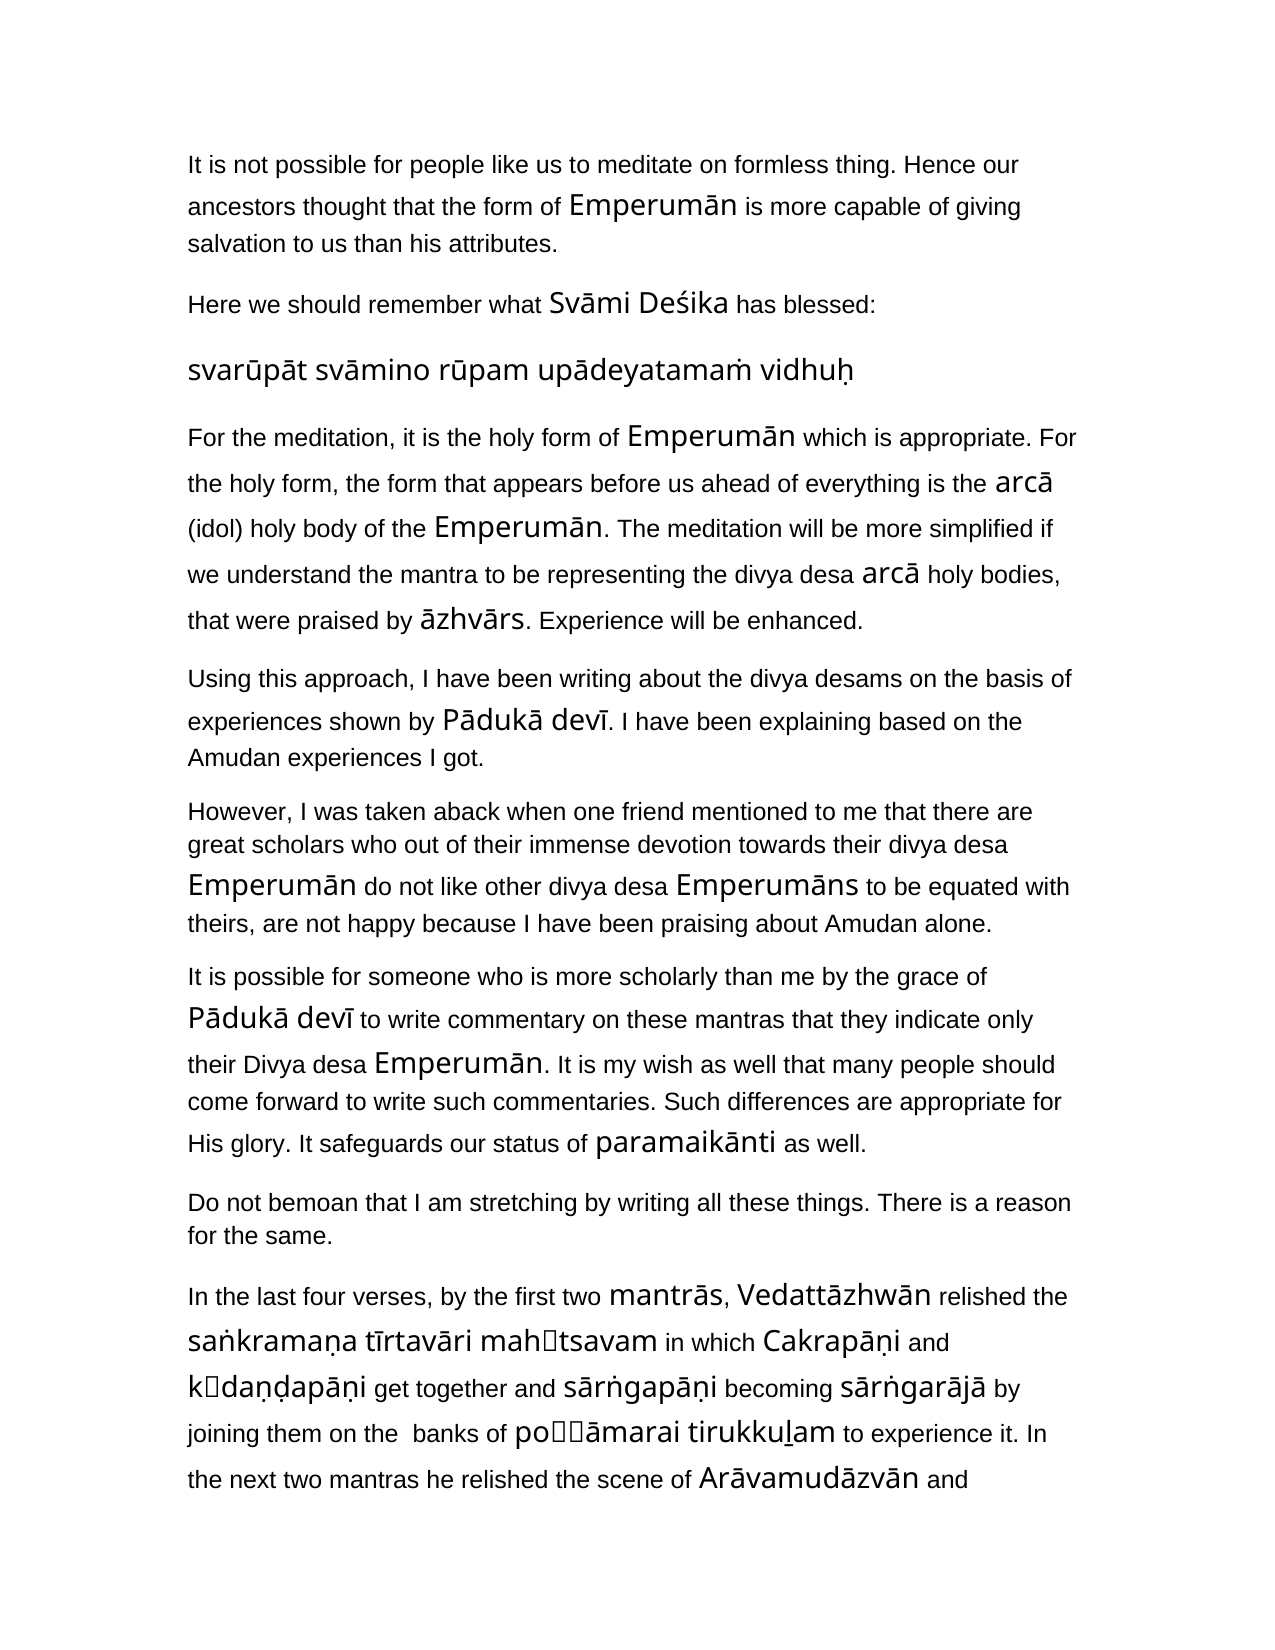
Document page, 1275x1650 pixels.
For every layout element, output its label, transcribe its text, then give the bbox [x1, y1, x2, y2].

text Do not bemoan that I am stretching by writing all these things. There is a reason for the same. [187, 1188, 1087, 1249]
text Using this approach, I have been writing about the divya desams on the basis of experiences shown by Pādukā devī. I have been explaining based on the Amudan experiences I got. [187, 664, 1087, 772]
text However, I was taken aback when one friend mentioned to me that there are great scholars who out of their immense devotion towards their divya desa Emperumān do not like other divya desa Emperumāns to be equated with theirs, are not happy because I have been praising about Amudan alone. [187, 797, 1087, 937]
text svarūpāt svāmino rūpam upādeyatamaṁ vidhuḥ [187, 349, 1087, 389]
text Here we should remember what Svāmi Deśika has blessed: [187, 282, 1087, 322]
text It is possible for someone who is more scholarly than me by the grace of Pādukā devī to write commentary on these mantras that they indicate only their Divya desa Emperumān. It is my wish as well that many people should come forward to write such commentaries. Such differences are appropriate for His glory. It safeguards our status of paramaikānti as well. [187, 962, 1087, 1161]
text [187, 1275, 1087, 1497]
text It is not possible for people like us to meditate on formless thing. Hence our ancestors thought that the form of Emperumān is more capable of giving salvation to us than his attributes. [187, 150, 1087, 257]
text For the meditation, it is the holy form of Emperumān which is appropriate. For the holy form, the form that appears before us ahead of everything is the arcā (idol) holy body of the Emperumān. The meditation will be more simplified if we understand the mantra to be representing the divya desa arcā holy bodies, that were praised by āzhvārs. Experience will be enhanced. [187, 415, 1087, 638]
